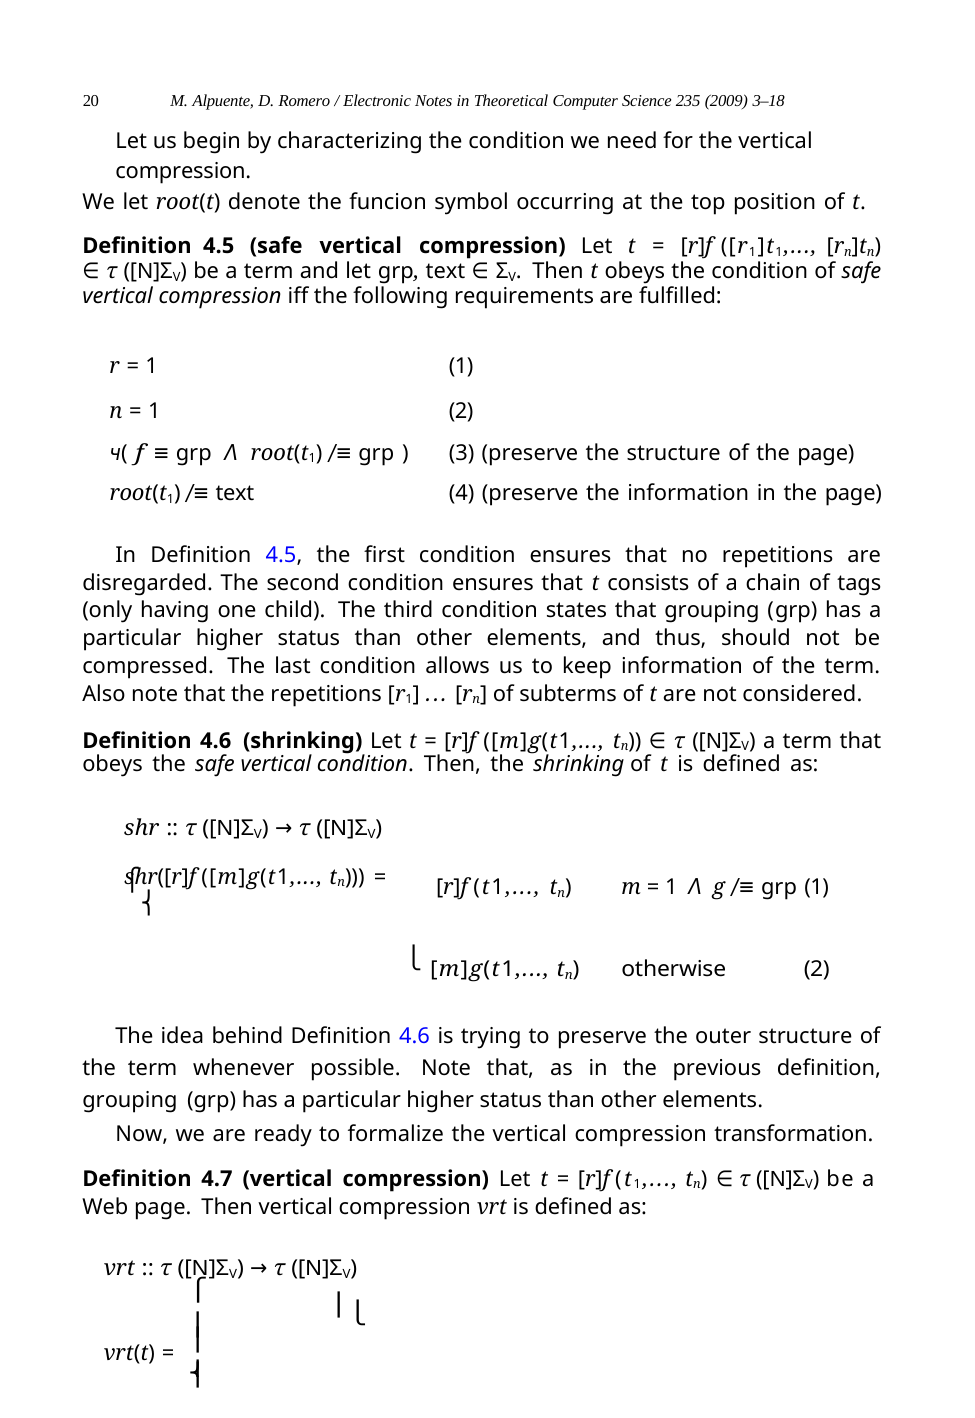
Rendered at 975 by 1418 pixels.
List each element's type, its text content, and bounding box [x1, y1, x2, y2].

text In Definition 4.5, the first condition ensures that no repetitions are disregarded. The second condition ensures that t consists of a chain of tags (only having one child). The third condition states that grouping (grp) has a particular higher status than other elements, and thus, should not be compressed. The last condition allows us to keep information of the term. Also note that the repetitions [r1] ... [rn] of subterms of t are not considered. [82, 540, 882, 707]
text n = 1 (2) [109, 396, 904, 425]
text ⎩ [m]g(t1,..., tn) otherwise (2) [405, 951, 904, 983]
text Definition 4.6 (shrinking) Let t = [r]f ([m]g(t1,..., tn)) ∈ τ ([N]ΣV) a term that obeys the safe vertical condition. Then, the shrinking of t is defined as: [82, 728, 881, 778]
text We let root(t) denote the funcion symbol occurring at the top position of t. [82, 186, 904, 216]
text ⎪⎪⎩ [329, 1279, 904, 1313]
text [r]f (t1,..., tn) m = 1 Λ g /≡ grp (1) [436, 871, 904, 901]
text The idea behind Definition 4.6 is trying to preserve the outer structure of the term whenever possible. Note that, as in the previous definition, grouping (grp) has a particular higher status than other elements. [82, 1020, 881, 1114]
text Definition 4.5 (safe vertical compression) Let t = [r]f ([r1]t1,..., [rn]tn) ∈ τ ([N]ΣV) be a term and let grp, text ∈ ΣV. Then t obeys the condition of safe vertical compression iff the following requirements are fulfilled: [82, 233, 881, 310]
text ч( f ≡ grp Λ root(t1) /≡ grp ) (3) (preserve the structure of the page) [109, 436, 904, 466]
text vrt(t) = [103, 1341, 208, 1365]
text Let us begin by characterizing the condition we need for the vertical compression. [115, 125, 904, 184]
text shr([r]f ([m]g(t1,..., tn))) = ⎧⎨ [124, 840, 424, 951]
text Definition 4.7 (vertical compression) Let t = [r]f (t1,..., tn) ∈ τ ([N]ΣV) be a Web page. Then vertical compression vrt is defined as: [82, 1163, 904, 1221]
text r = 1 (1) [109, 350, 904, 380]
text vrt :: τ ([N]ΣV) → τ ([N]ΣV) [103, 1260, 904, 1279]
text root(t1) /≡ text (4) (preserve the information in the page) [109, 477, 904, 507]
text shr :: τ ([N]ΣV) → τ ([N]ΣV) [124, 818, 424, 840]
text Now, we are ready to formalize the vertical compression transformation. [115, 1118, 904, 1148]
